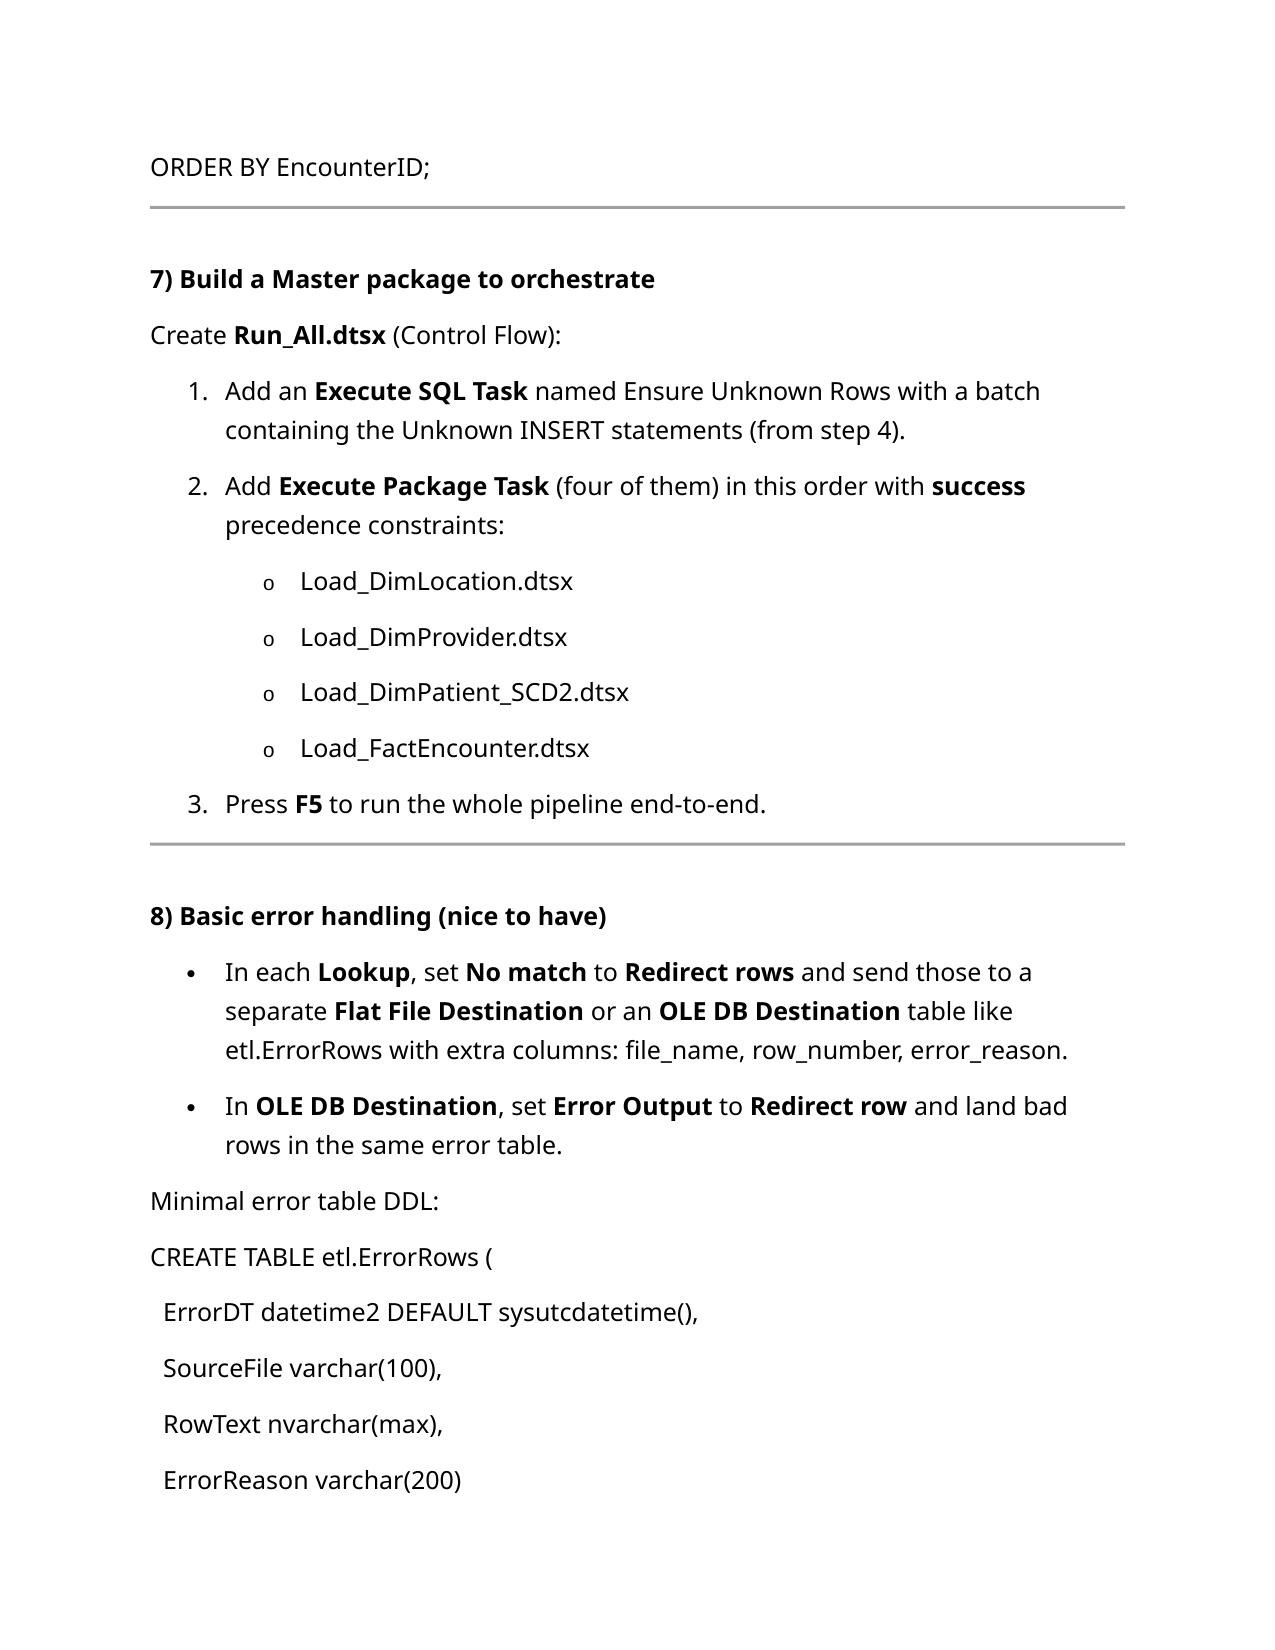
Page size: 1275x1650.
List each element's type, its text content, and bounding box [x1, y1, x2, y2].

text SourceFile varchar(100), [150, 1351, 1125, 1385]
text Minimal error table DDL: [150, 1183, 1125, 1217]
text 8) Basic error handling (nice to have) [150, 898, 1125, 932]
list Load_DimProvider.dtsx [262, 619, 1125, 653]
text RowText nvarchar(max), [150, 1407, 1125, 1441]
list Press F5 to run the whole pipeline end-to-end. [187, 787, 1125, 821]
text Create Run_All.dtsx (Control Flow): [150, 317, 1125, 352]
list Add an Execute SQL Task named Ensure Unknown Rows with a batch containing the Unknown INSERT statements (from step 4). [187, 373, 1125, 447]
list Load_DimLocation.dtsx [262, 563, 1125, 597]
list Load_FactEncounter.dtsx [262, 731, 1125, 765]
list Load_DimPatient_SCD2.dtsx [262, 675, 1125, 709]
list In OLE DB Destination, set Error Output to Redirect row and land bad rows in the same error table. [187, 1088, 1125, 1162]
text ErrorDT datetime2 DEFAULT sysutcdatetime(), [150, 1295, 1125, 1329]
text CREATE TABLE etl.ErrorRows ( [150, 1239, 1125, 1273]
list Add Execute Package Task (four of them) in this order with success precedence constraints: [187, 468, 1125, 542]
text ErrorReason varchar(200) [150, 1462, 1125, 1497]
list In each Lookup, set No match to Redirect rows and send those to a separate Flat File Destination or an OLE DB Destination table like etl.ErrorRows with extra columns: file_name, row_number, error_reason. [187, 954, 1125, 1067]
text ORDER BY EncounterID; [150, 150, 1125, 184]
text 7) Build a Master package to orchestrate [150, 262, 1125, 296]
